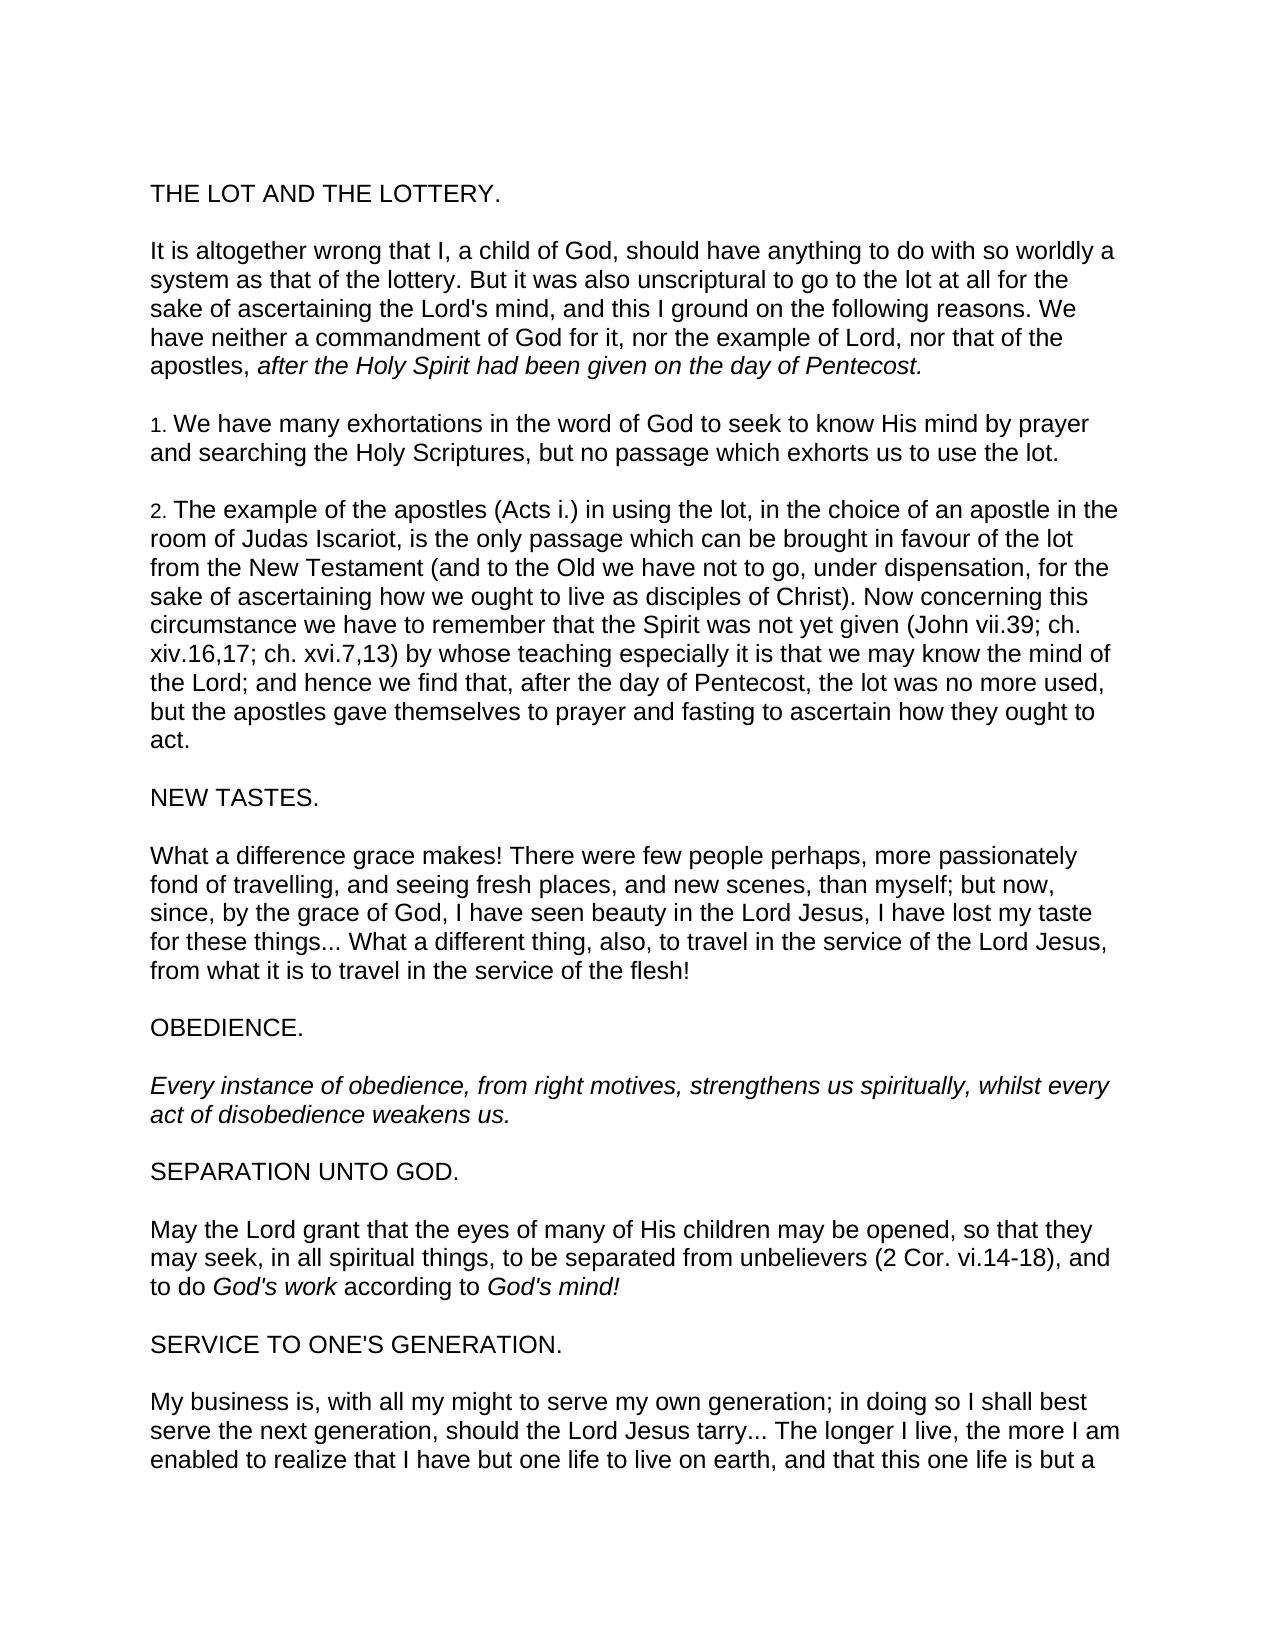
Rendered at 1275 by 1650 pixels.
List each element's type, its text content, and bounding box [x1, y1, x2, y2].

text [150, 150, 1125, 380]
text 1. We have many exhortations in the word of God to seek to know His mind by prayer and searching the Holy Scriptures, but no passage which exhorts us to use the lot. 2. The example of the apostles (Acts i.) in using the lot, in the choice of an apostle in the room of Judas Iscariot, is the only passage which can be brought in favour of the lot from the New Testament (and to the Old we have not to go, under dispensation, for the sake of ascertaining how we ought to live as disciples of Christ). Now concerning this circumstance we have to remember that the Spirit was not yet given (John vii.39; ch. xiv.16,17; ch. xvi.7,13) by whose teaching especially it is that we may know the mind of the Lord; and hence we find that, after the day of Pentecost, the lot was no more used, but the apostles gave themselves to prayer and fasting to ascertain how they ought to act. [150, 409, 1125, 754]
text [150, 783, 1125, 1473]
